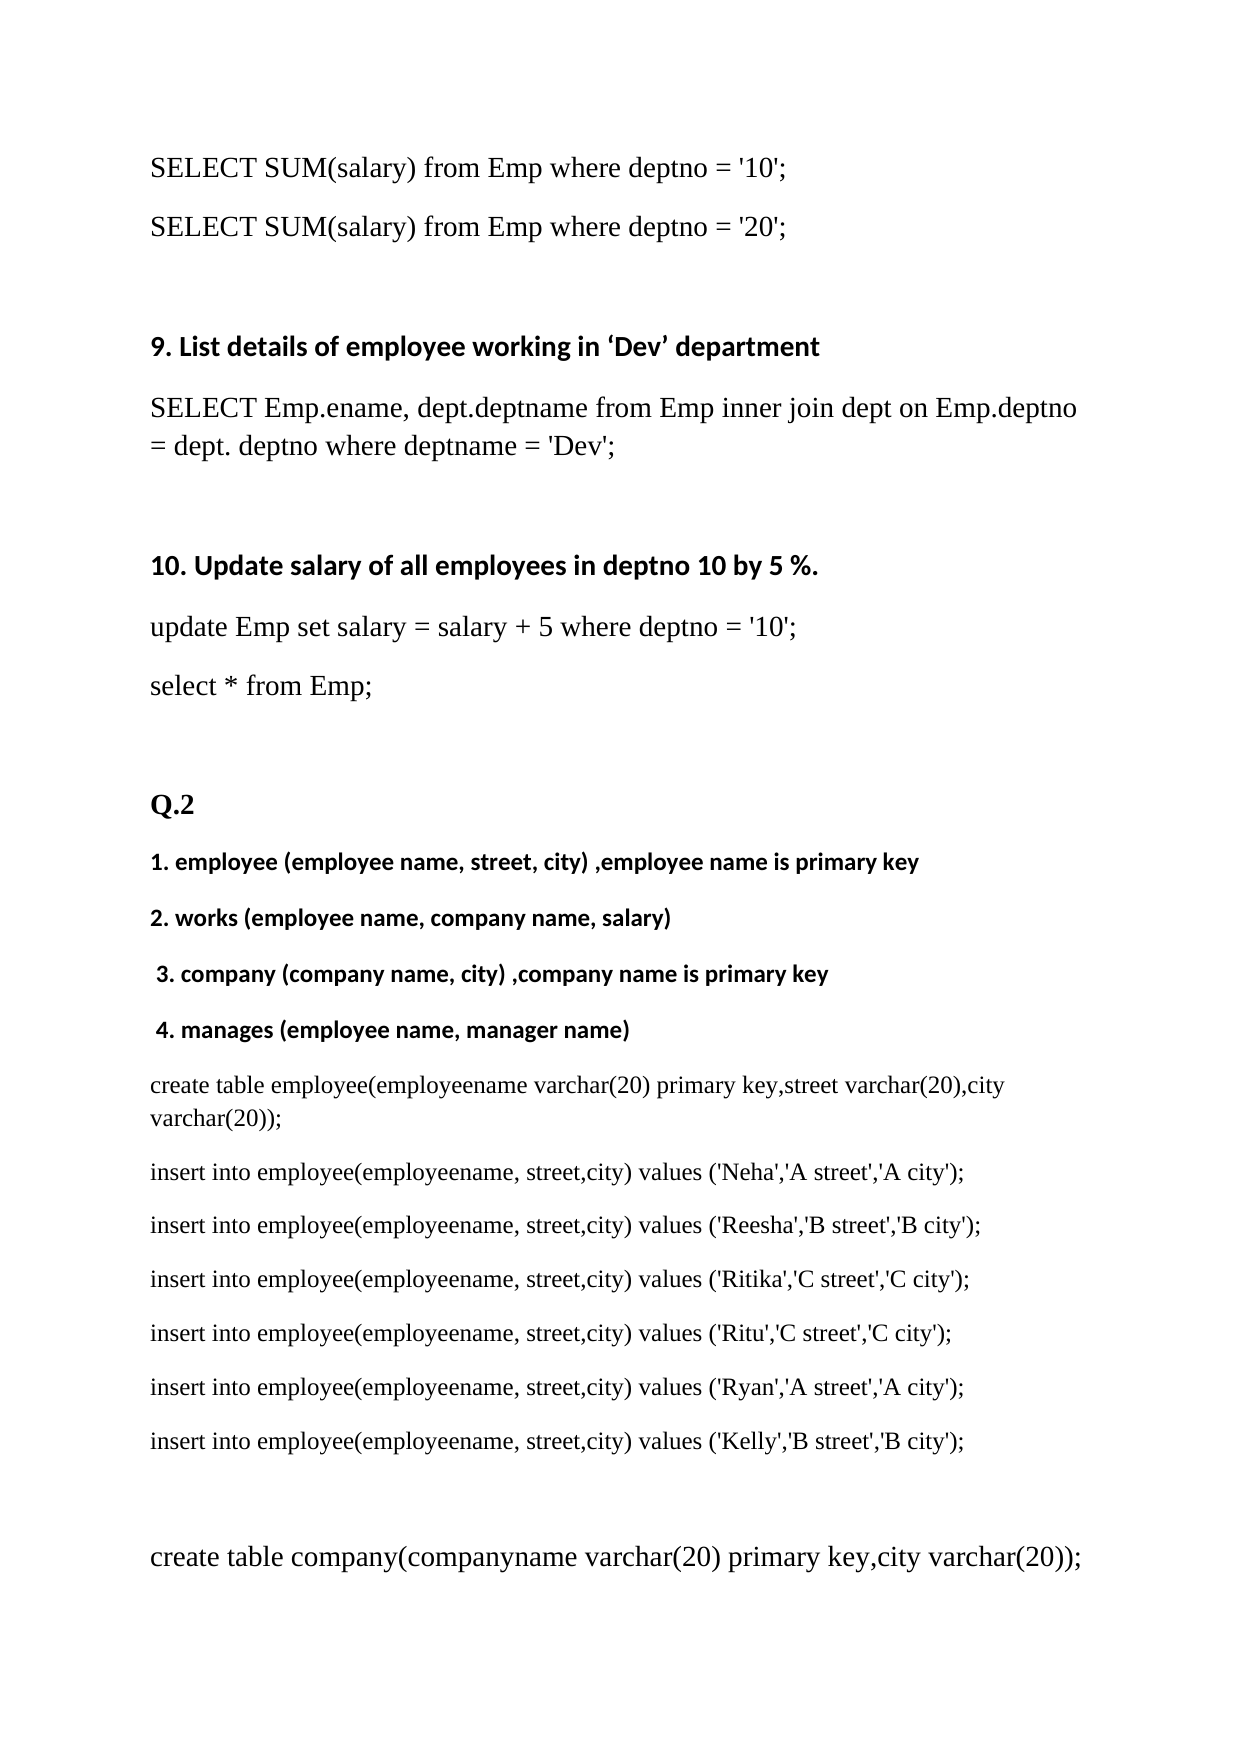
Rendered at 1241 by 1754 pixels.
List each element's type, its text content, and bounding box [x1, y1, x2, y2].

text 9. List details of employee working in ‘Dev’ department [150, 328, 1090, 364]
text SELECT Emp.ename, dept.deptname from Emp inner join dept on Emp.deptno = dept. deptno where deptname = 'Dev'; [150, 390, 1090, 462]
text 3. company (company name, city) ,company name is primary key [150, 958, 1090, 989]
text create table employee(employeename varchar(20) primary key,street varchar(20),city varchar(20)); [150, 1070, 1090, 1132]
text select * from Emp; [150, 668, 1090, 702]
text insert into employee(employeename, street,city) values ('Ritu','C street','C city'); [150, 1318, 1090, 1347]
text Q.2 [150, 787, 1090, 821]
text insert into employee(employeename, street,city) values ('Ryan','A street','A city'); [150, 1372, 1090, 1401]
text insert into employee(employeename, street,city) values ('Kelly','B street','B city'); [150, 1426, 1090, 1455]
text 1. employee (employee name, street, city) ,employee name is primary key [150, 846, 1090, 877]
text insert into employee(employeename, street,city) values ('Neha','A street','A city'); [150, 1157, 1090, 1185]
text 10. Update salary of all employees in deptno 10 by 5 %. [150, 547, 1090, 583]
text create table company(companyname varchar(20) primary key,city varchar(20)); [150, 1539, 1090, 1573]
text SELECT SUM(salary) from Emp where deptno = '20'; [150, 209, 1090, 243]
text 2. works (employee name, company name, salary) [150, 902, 1090, 933]
text insert into employee(employeename, street,city) values ('Ritika','C street','C city'); [150, 1264, 1090, 1293]
text 4. manages (employee name, manager name) [150, 1014, 1090, 1044]
text insert into employee(employeename, street,city) values ('Reesha','B street','B city'); [150, 1211, 1090, 1239]
text SELECT SUM(salary) from Emp where deptno = '10'; [150, 150, 1090, 183]
text update Emp set salary = salary + 5 where deptno = '10'; [150, 609, 1090, 642]
